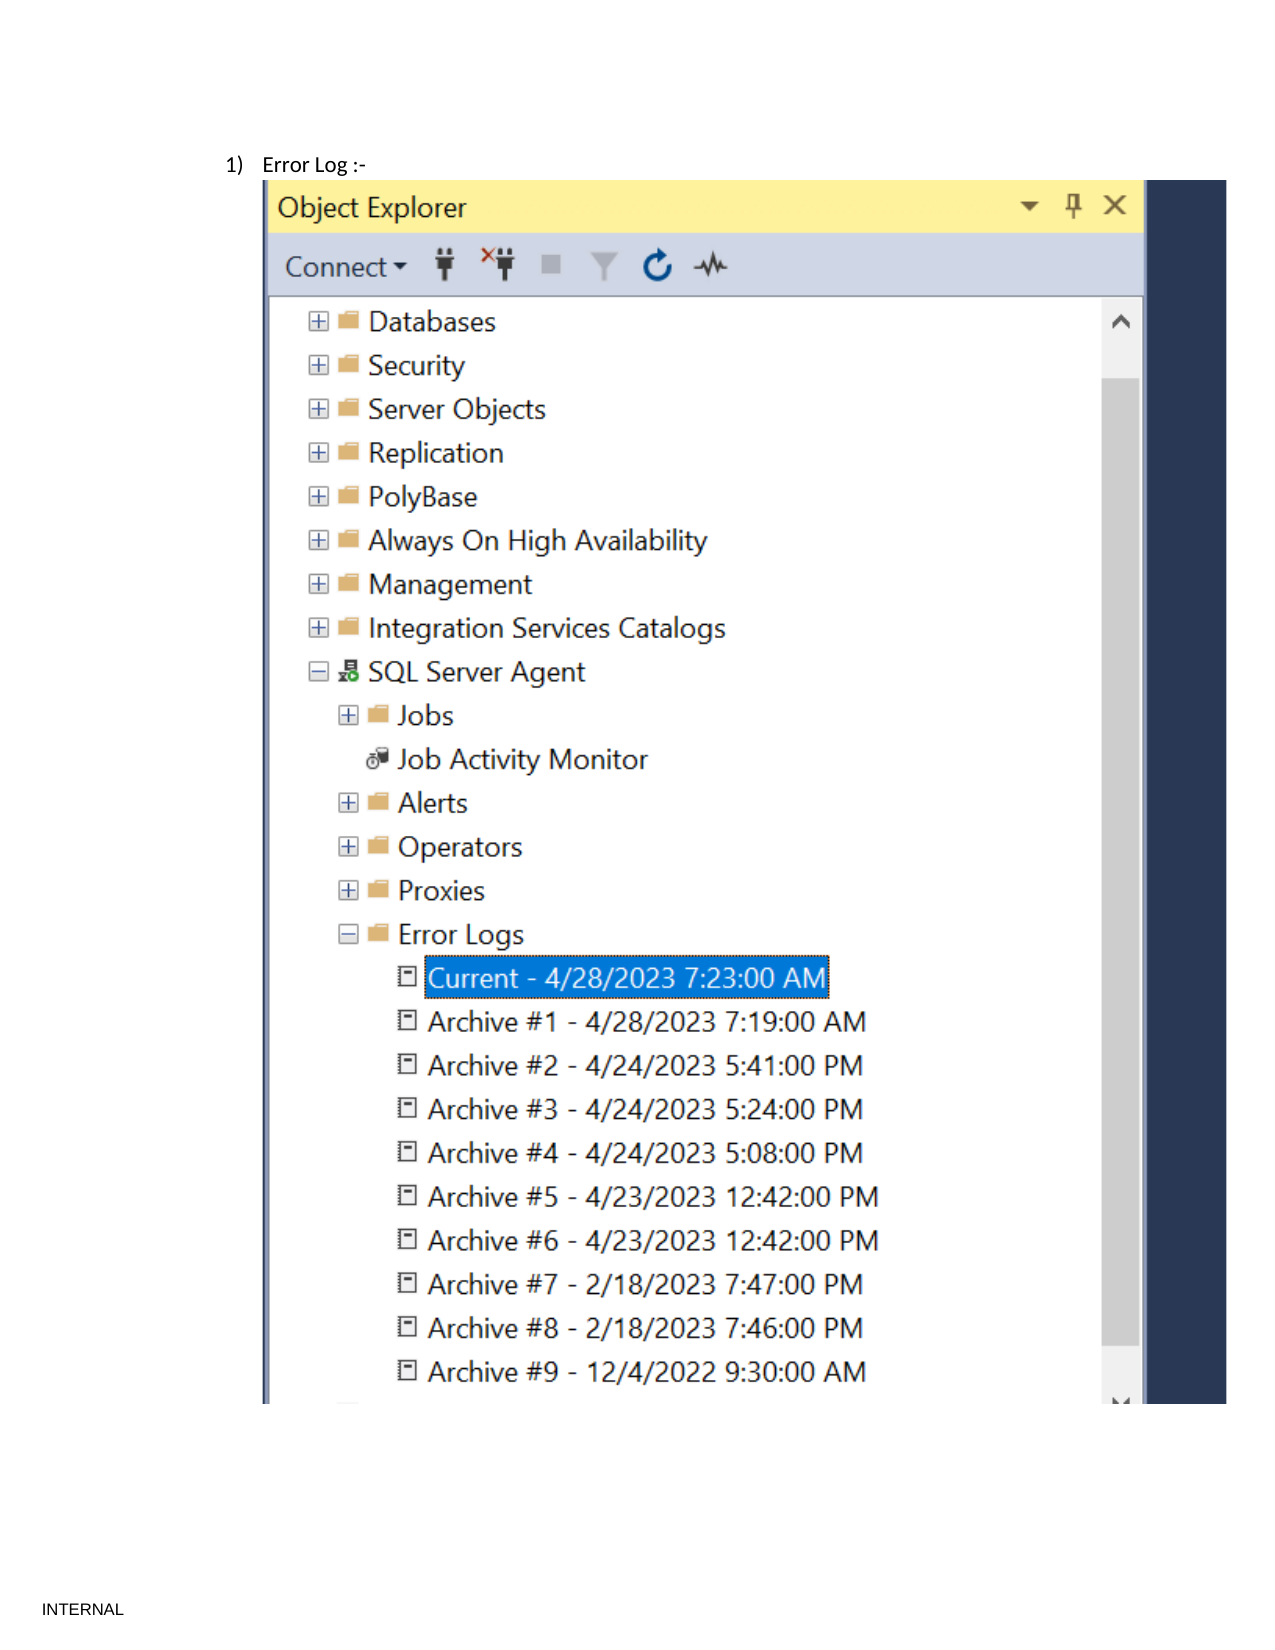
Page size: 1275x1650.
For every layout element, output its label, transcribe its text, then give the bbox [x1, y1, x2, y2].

picture [262, 180, 1227, 1404]
